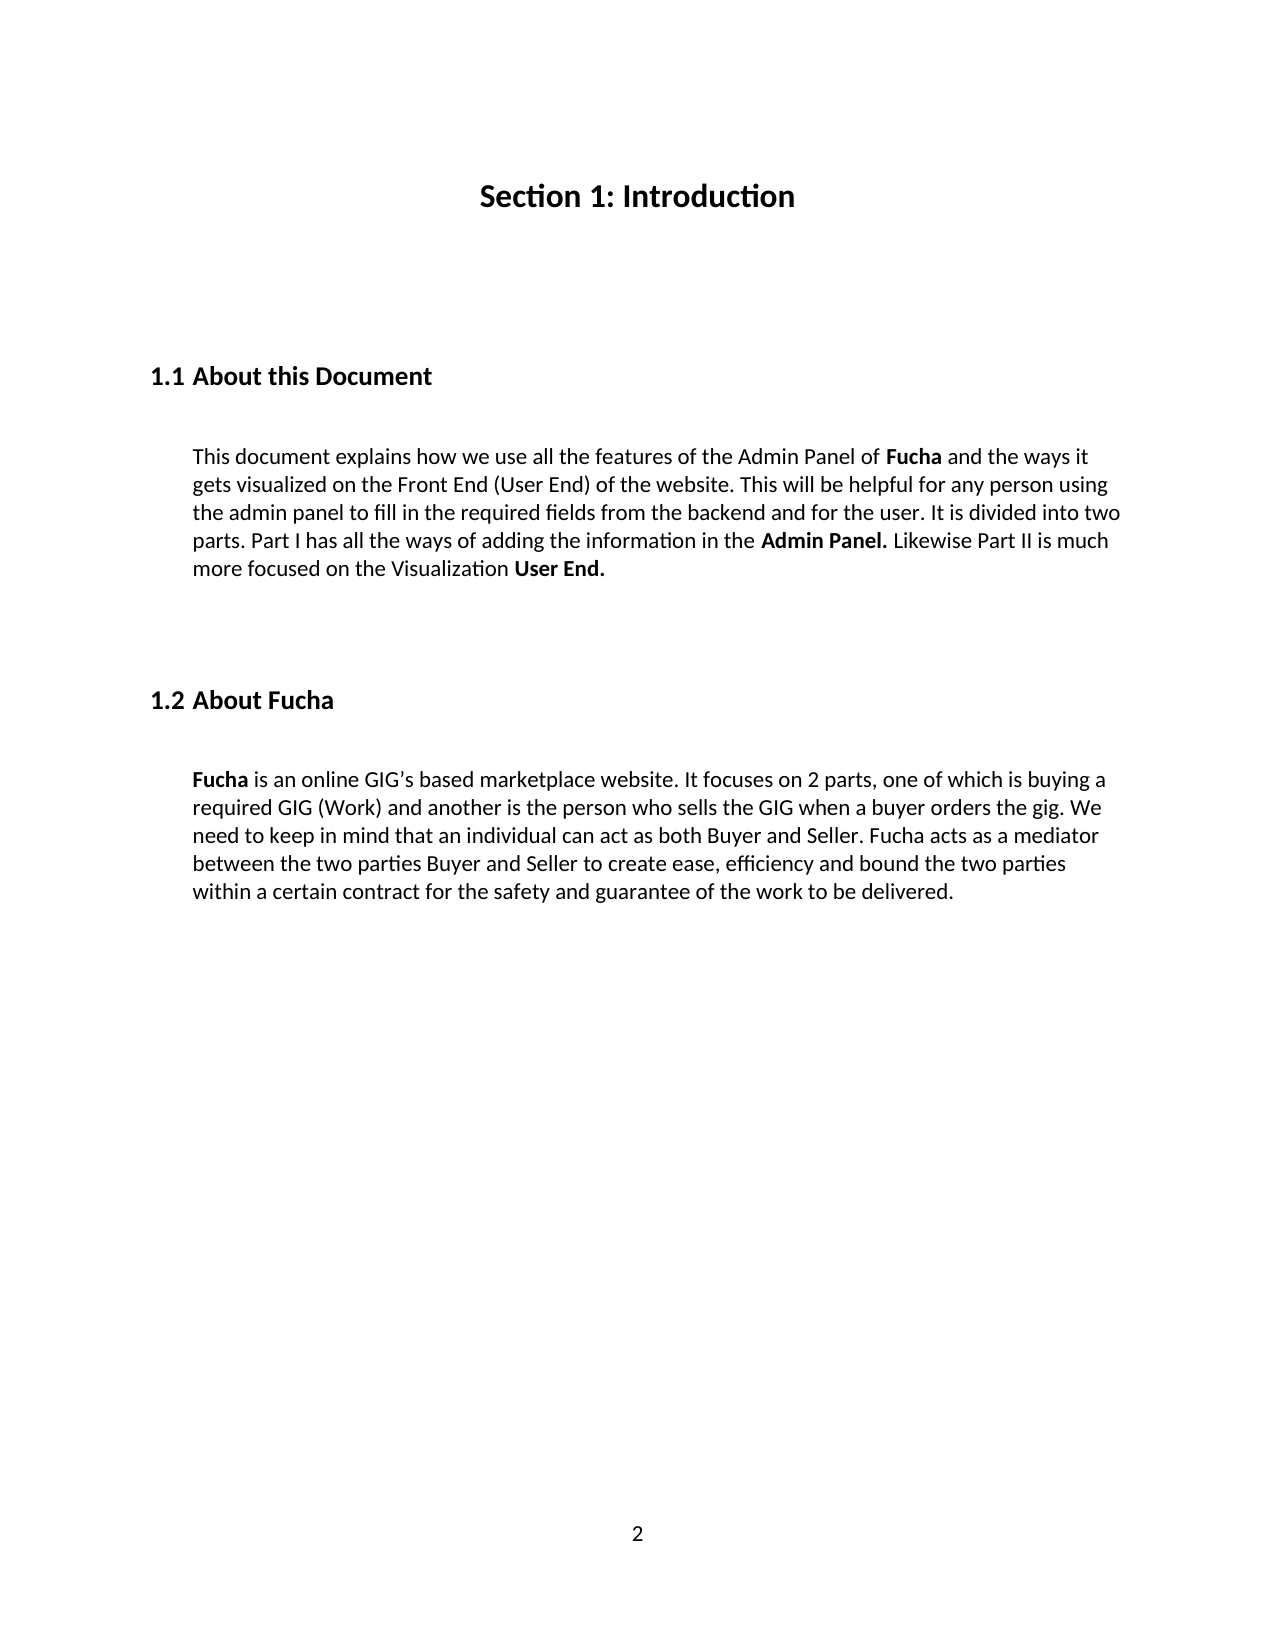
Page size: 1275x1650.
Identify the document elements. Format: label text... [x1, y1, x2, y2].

list Fucha is an online GIG’s based marketplace website. It focuses on 2 parts, one of which is buying a required GIG (Work) and another is the person who sells the GIG when a buyer orders the gig. We need to keep in mind that an individual can act as both Buyer and Seller. Fucha acts as a mediator between the two parties Buyer and Seller to create ease, efficiency and bound the two parties within a certain contract for the safety and guarantee of the work to be delivered. [192, 765, 1125, 906]
list This document explains how we use all the features of the Admin Panel of Fucha and the ways it gets visualized on the Front End (User End) of the website. This will be helpful for any person using the admin panel to fill in the required fields from the backend and for the user. It is divided into two parts. Part I has all the ways of adding the information in the Admin Panel. Likewise Part II is much more focused on the Visualization User End. [192, 442, 1125, 582]
subtitle Section 1: Introduction [150, 175, 1125, 216]
subtitle About this Document [150, 359, 1125, 393]
subtitle About Fucha [150, 683, 1125, 716]
